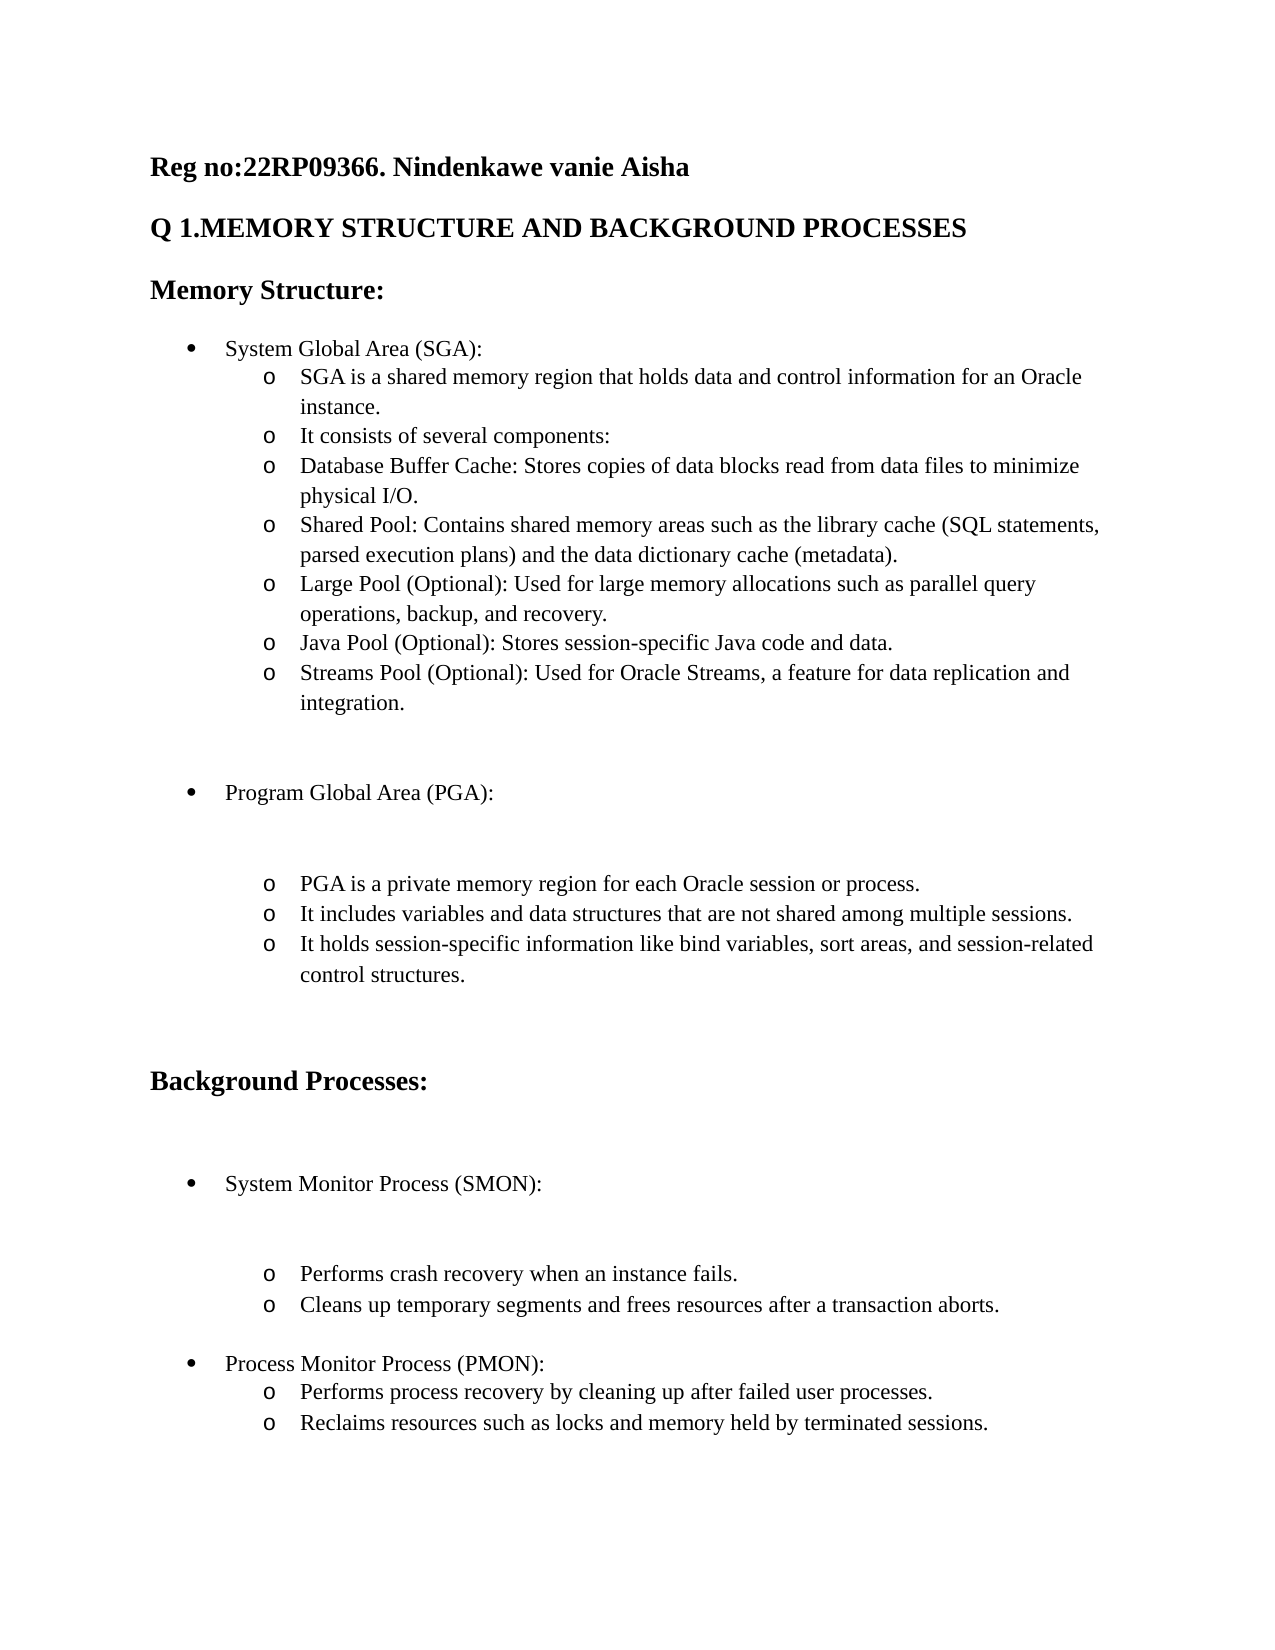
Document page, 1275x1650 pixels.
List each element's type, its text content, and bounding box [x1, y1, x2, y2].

list Process Monitor Process (PMON): [187, 1350, 1125, 1376]
list System Global Area (SGA): [187, 335, 1125, 361]
list Performs crash recovery when an instance fails. [262, 1260, 1125, 1289]
list Reclaims resources such as locks and memory held by terminated sessions. [262, 1408, 1125, 1437]
list It consists of several components: [262, 422, 1125, 450]
list Performs process recovery by cleaning up after failed user processes. [262, 1378, 1125, 1406]
list Cleans up temporary segments and frees resources after a transaction aborts. [262, 1291, 1125, 1319]
list PGA is a private memory region for each Oracle session or process. [262, 870, 1125, 898]
subtitle Memory Structure: [150, 273, 1125, 306]
list Shared Pool: Contains shared memory areas such as the library cache (SQL statements, parsed execution plans) and the data dictionary cache (metadata). [262, 511, 1125, 568]
list It holds session-specific information like bind variables, sort areas, and session-related control structures. [262, 931, 1125, 987]
list SGA is a shared memory region that holds data and control information for an Oracle instance. [262, 363, 1125, 420]
subtitle Q 1.MEMORY STRUCTURE AND BACKGROUND PROCESSES [150, 212, 1125, 244]
subtitle Reg no:22RP09366. Nindenkawe vanie Aisha [150, 150, 1125, 182]
list Streams Pool (Optional): Used for Oracle Streams, a feature for data replication and integration. [262, 659, 1125, 716]
subtitle Background Processes: [150, 1063, 1125, 1096]
list Program Global Area (PGA): [187, 779, 1125, 806]
list Database Buffer Cache: Stores copies of data blocks read from data files to minimize physical I/O. [262, 452, 1125, 509]
list System Monitor Process (SMON): [187, 1170, 1125, 1197]
list Large Pool (Optional): Used for large memory allocations such as parallel query operations, backup, and recovery. [262, 570, 1125, 626]
list It includes variables and data structures that are not shared among multiple sessions. [262, 900, 1125, 928]
list Java Pool (Optional): Stores session-specific Java code and data. [262, 628, 1125, 657]
